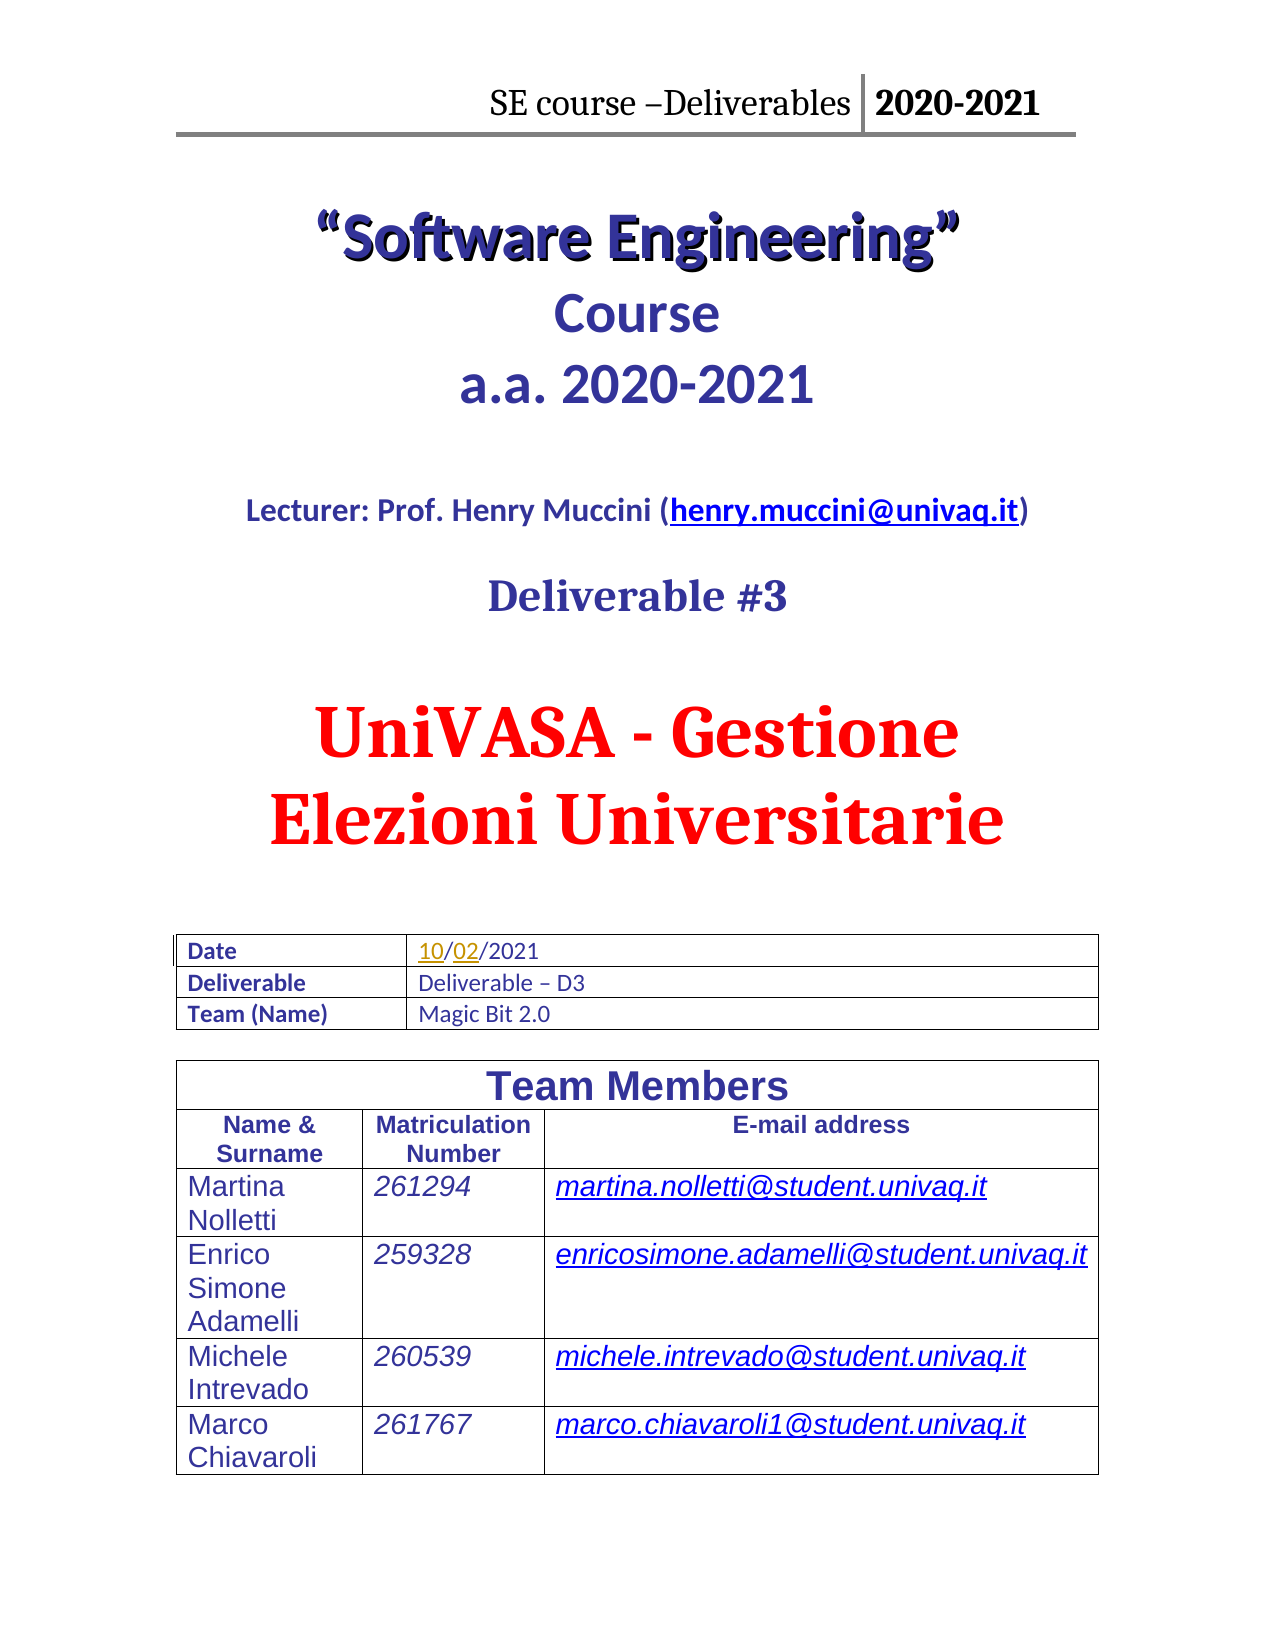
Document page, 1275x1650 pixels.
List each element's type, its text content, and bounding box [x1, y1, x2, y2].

table_cell 261294 [363, 1169, 544, 1236]
table_cell Matriculation Number [363, 1110, 544, 1168]
text Deliverable #3 [187, 571, 1087, 623]
table_cell martina.nolletti@student.univaq.it [545, 1169, 1098, 1236]
table_cell Name & Surname [177, 1110, 362, 1168]
table_cell 260539 [363, 1339, 544, 1406]
table_cell Marco Chiavaroli [177, 1407, 362, 1474]
table_cell Magic Bit 2.0 [407, 998, 1098, 1029]
text Lecturer: Prof. Henry Muccini (henry.muccini@univaq.it) [187, 489, 1087, 530]
table_cell 259328 [363, 1237, 544, 1338]
table_header Date [177, 935, 406, 966]
table_cell michele.intrevado@student.univaq.it [545, 1339, 1098, 1406]
text a.a. 2020-2021 [187, 347, 1087, 418]
table_cell 261767 [363, 1407, 544, 1474]
text UniVASA - Gestione Elezioni Universitarie [187, 690, 1087, 863]
table_cell Deliverable – D3 [407, 967, 1098, 997]
table_cell Michele Intrevado [177, 1339, 362, 1406]
table_cell E-mail address [545, 1110, 1098, 1168]
table_cell enricosimone.adamelli@student.univaq.it [545, 1237, 1098, 1338]
table_header Team Members [177, 1061, 1098, 1109]
table_header //2021 [407, 935, 1098, 966]
table_cell Team (Name) [177, 998, 406, 1029]
text Course [187, 275, 1087, 347]
table_cell Enrico Simone Adamelli [177, 1237, 362, 1338]
text “Software Engineering” [187, 194, 1087, 275]
table_cell marco.chiavaroli1@student.univaq.it [545, 1407, 1098, 1474]
table_cell Deliverable [177, 967, 406, 997]
table_cell Martina Nolletti [177, 1169, 362, 1236]
